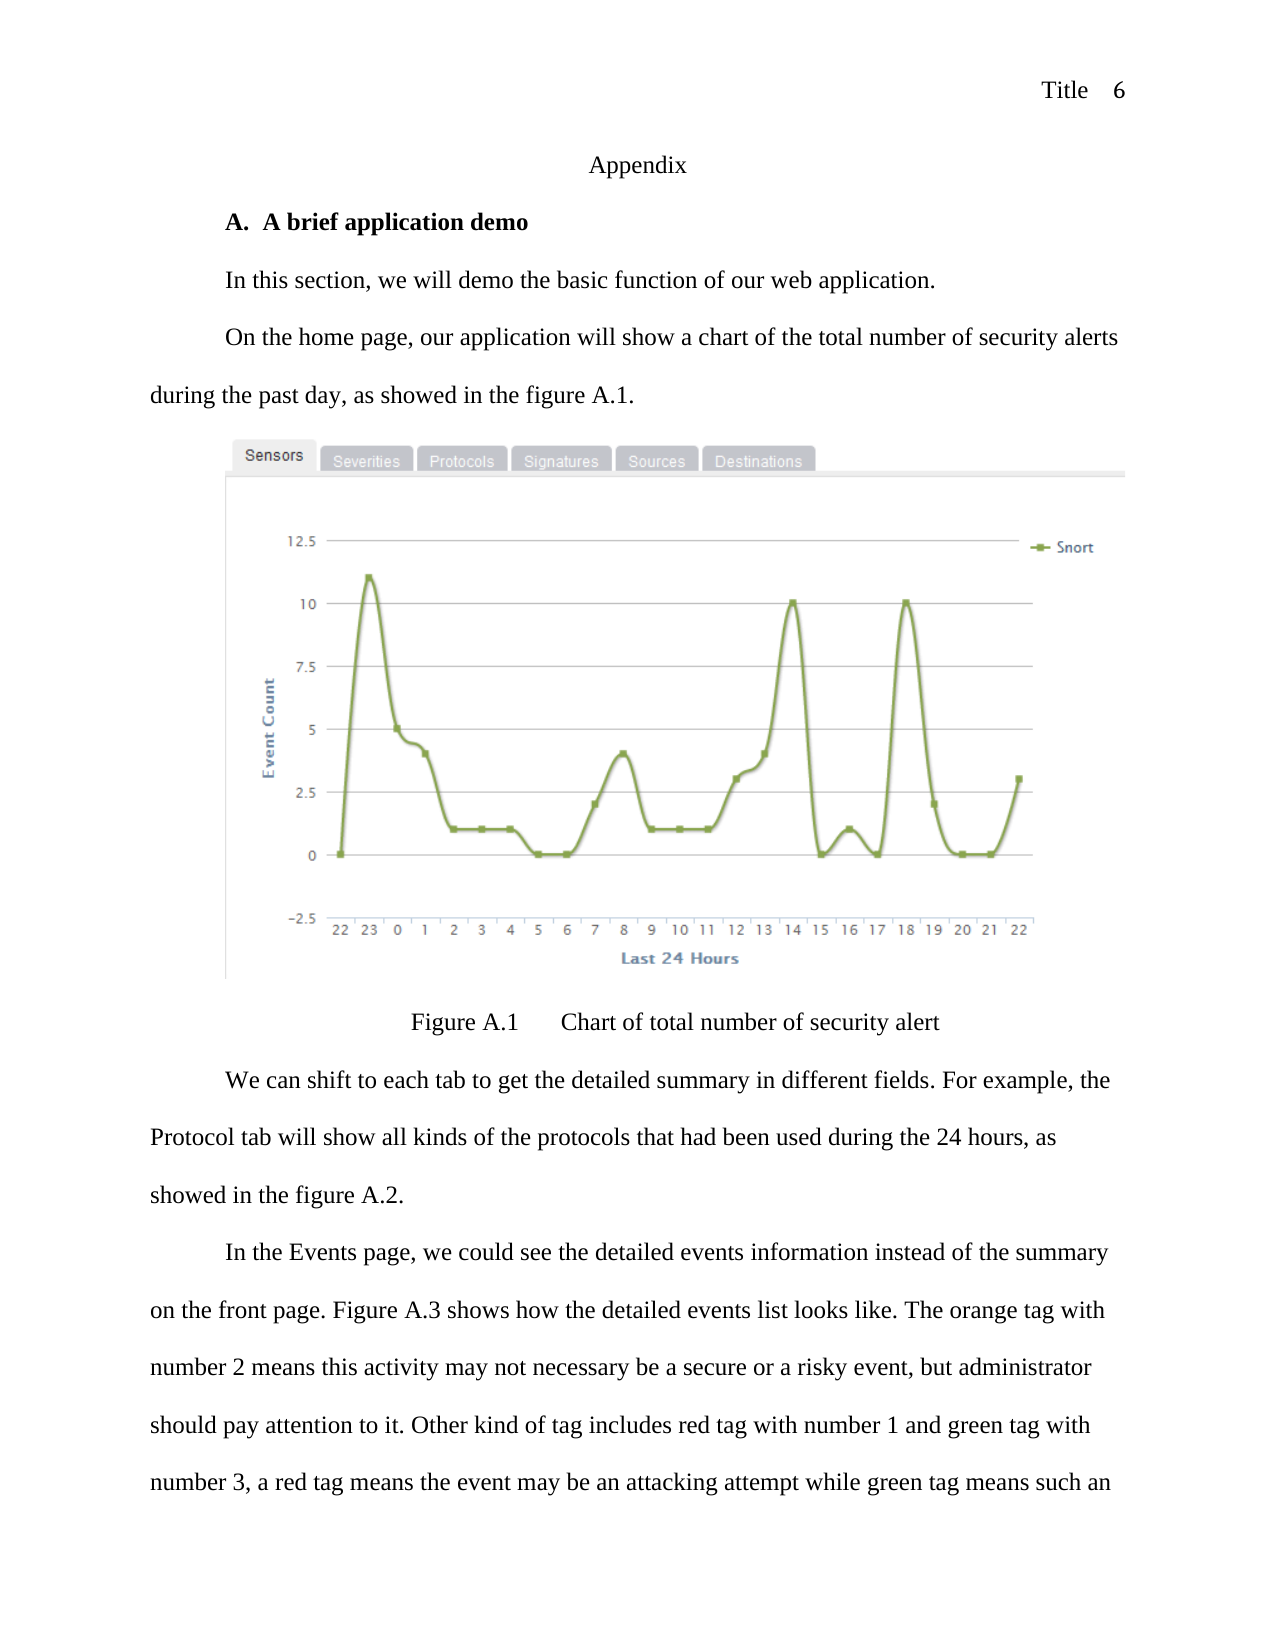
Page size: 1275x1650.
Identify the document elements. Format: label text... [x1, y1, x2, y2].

text On the home page, our application will show a chart of the total number of security alerts during the past day, as showed in the figure A.1. [150, 322, 1125, 409]
text Appendix [150, 150, 1125, 179]
text Figure A.1 Chart of total number of security alert [150, 1007, 1125, 1036]
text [150, 1237, 1125, 1496]
text In this section, we will demo the basic function of our web application. [225, 265, 1125, 294]
text We can shift to each tab to get the detailed summary in different fields. For example, the Protocol tab will show all kinds of the protocols that had been used during the 24 hours, as showed in the figure A.2. [150, 1065, 1125, 1208]
list A brief application demo [225, 207, 1125, 236]
picture [225, 437, 1125, 979]
